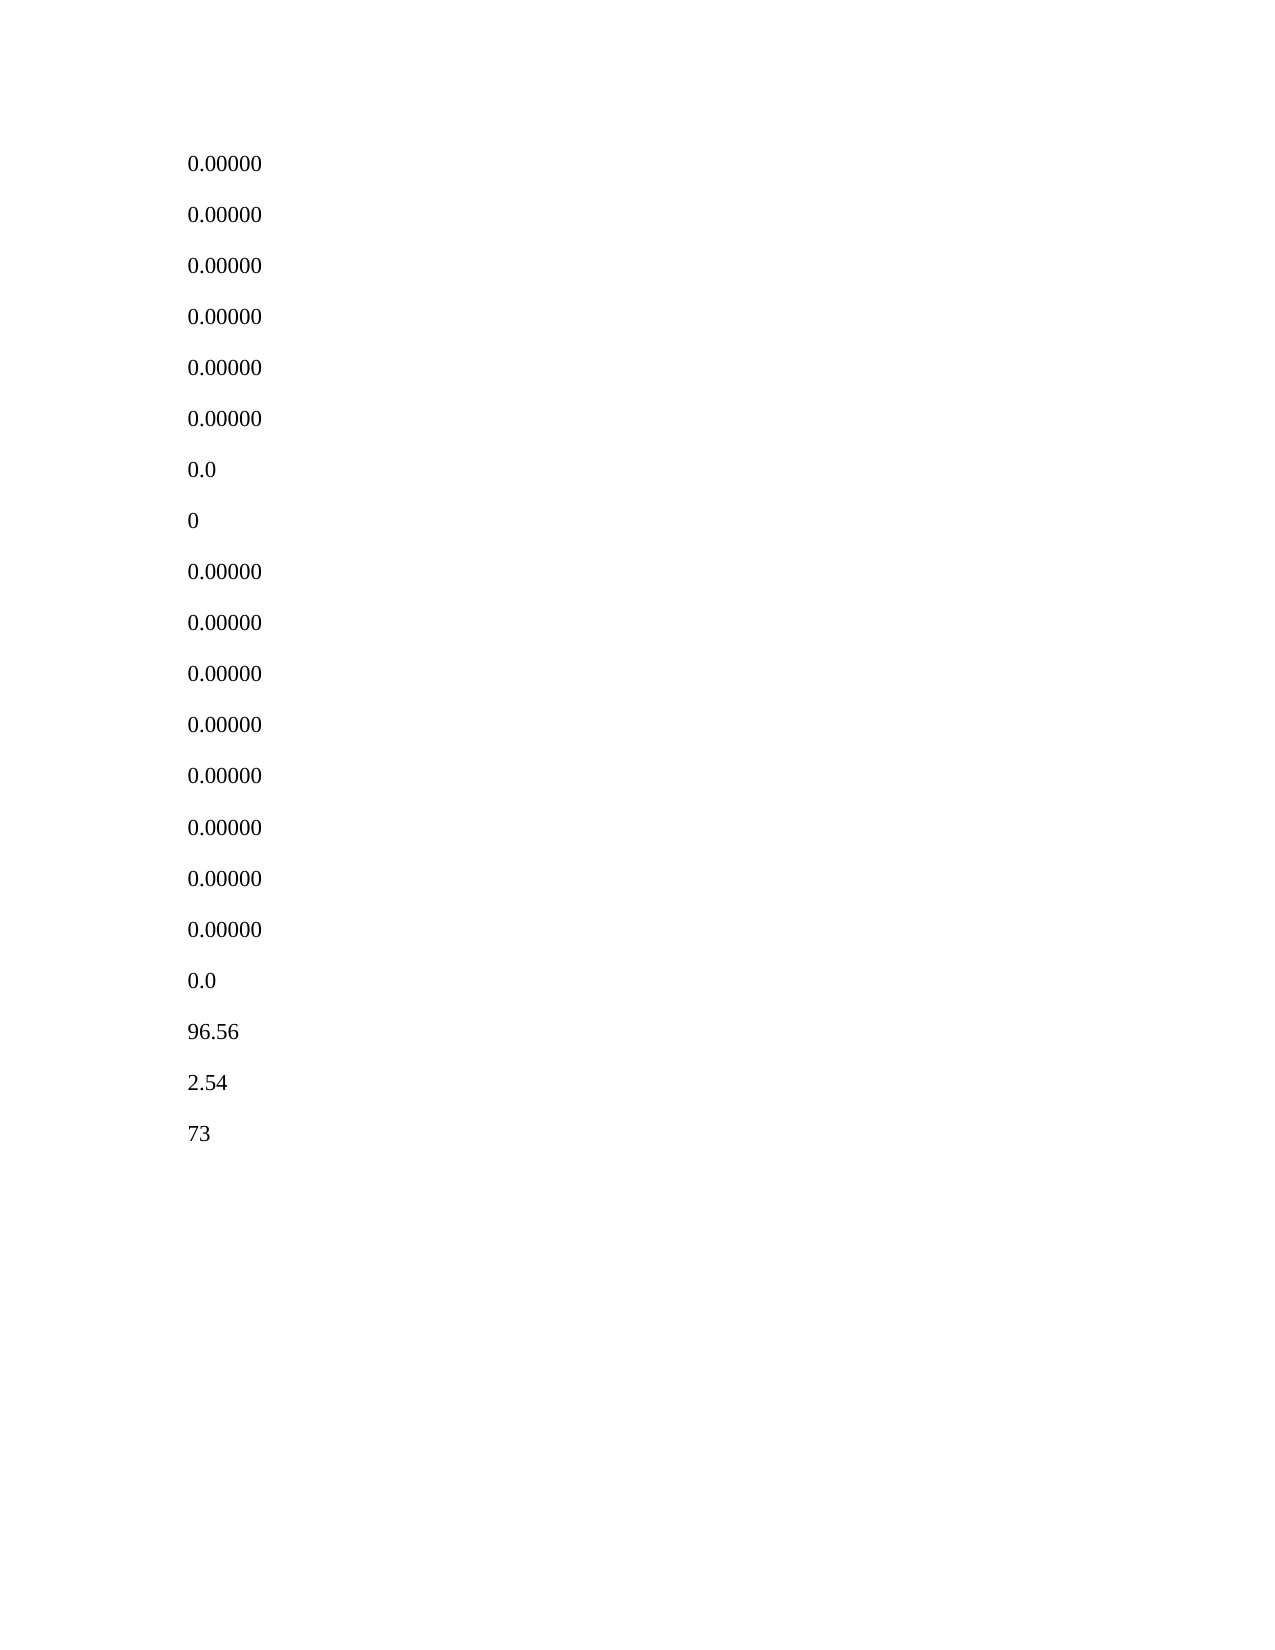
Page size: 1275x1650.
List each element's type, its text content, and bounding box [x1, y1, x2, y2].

table_cell 96.56 [176, 1018, 1076, 1069]
table_cell 0.00000 [176, 252, 1076, 303]
table_cell 2.54 [176, 1069, 1076, 1120]
table_cell 0.00000 [176, 354, 1076, 405]
table_cell 0.00000 [176, 303, 1076, 354]
table_cell 0.00000 [176, 763, 1076, 813]
table_cell 0.0 [176, 967, 1076, 1018]
table_cell 0.00000 [176, 814, 1076, 864]
table_cell 0 [176, 507, 1076, 558]
table_cell 0.00000 [176, 150, 1076, 201]
table_cell 0.00000 [176, 558, 1076, 609]
table_cell 0.00000 [176, 609, 1076, 660]
table_cell 0.00000 [176, 916, 1076, 967]
table_cell 0.00000 [176, 865, 1076, 916]
table_cell 0.00000 [176, 711, 1076, 762]
table_cell 0.00000 [176, 660, 1076, 711]
table_cell 73 [176, 1120, 1076, 1171]
table_cell 0.00000 [176, 405, 1076, 456]
table_cell 0.0 [176, 456, 1076, 507]
table_cell 0.00000 [176, 201, 1076, 252]
